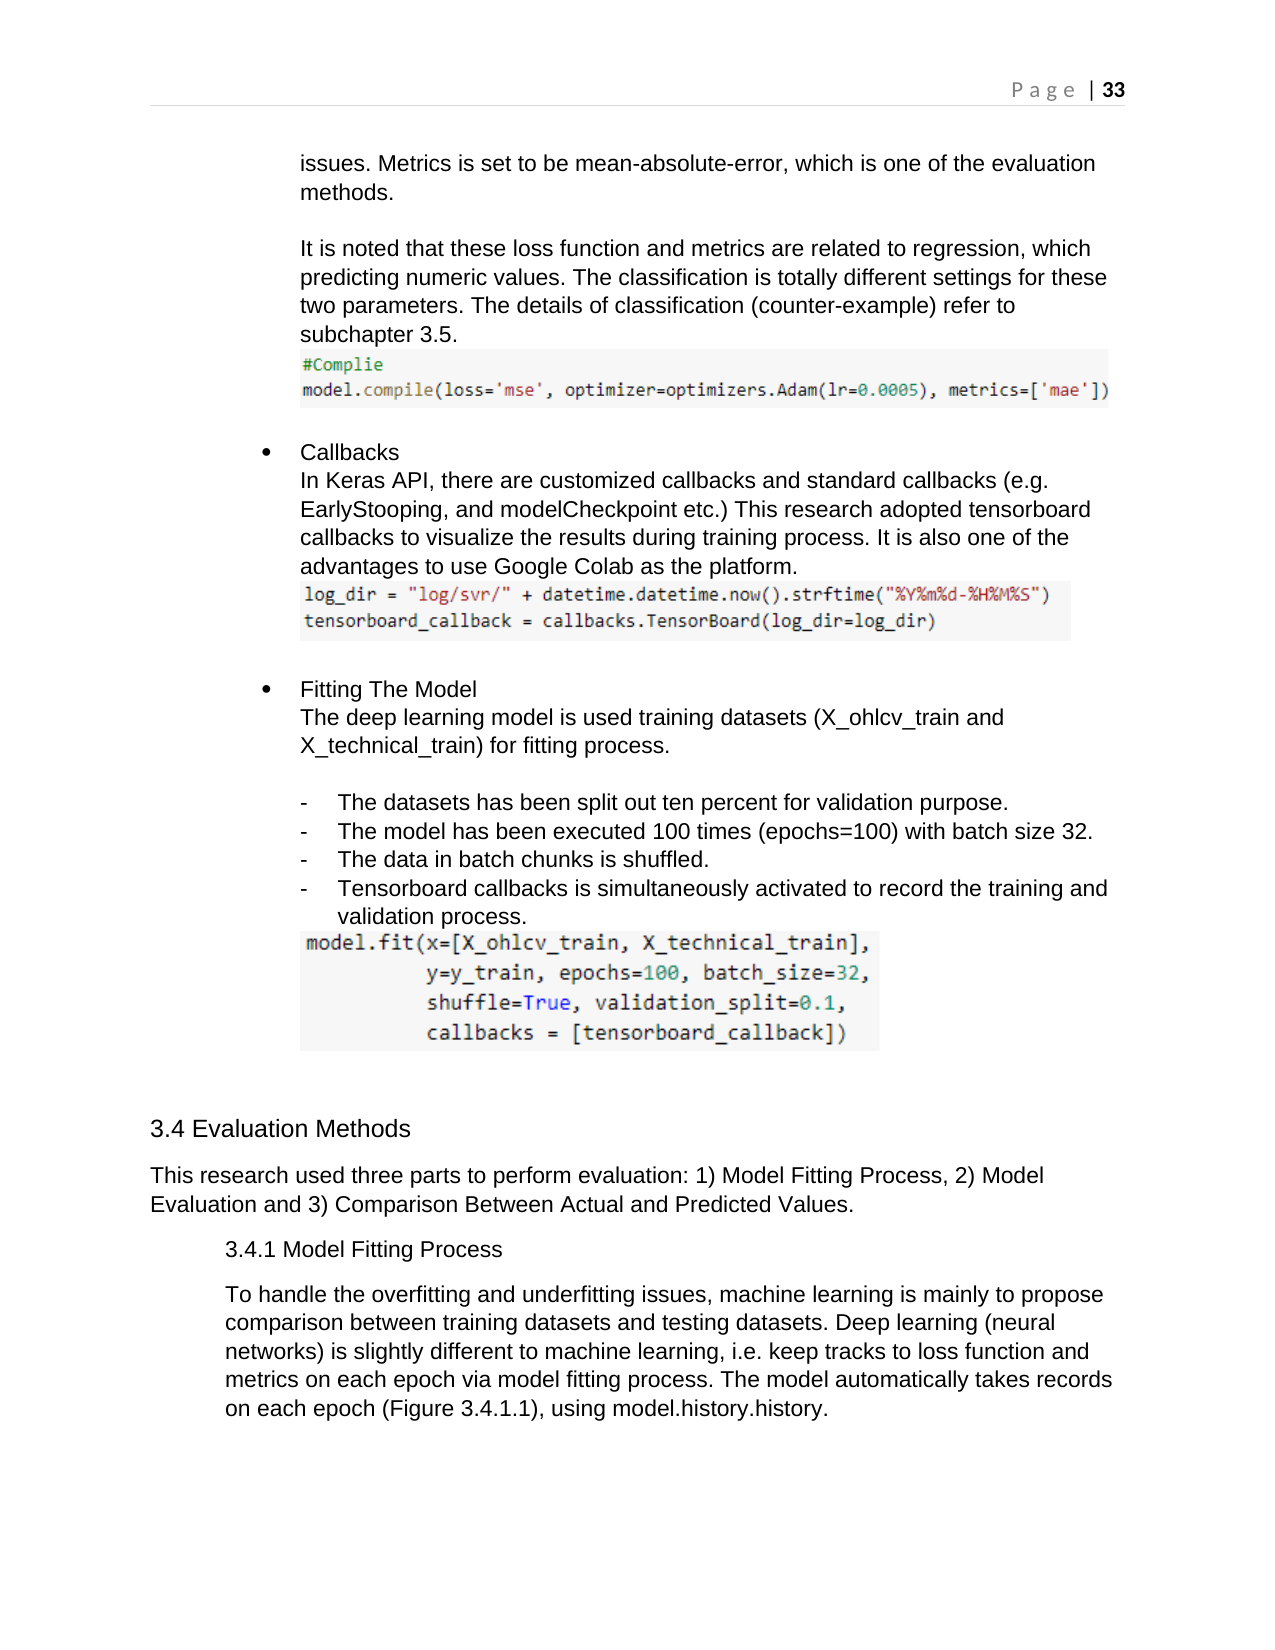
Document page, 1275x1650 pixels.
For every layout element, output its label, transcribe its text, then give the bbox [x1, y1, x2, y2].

picture [300, 581, 1071, 641]
picture [300, 349, 1109, 408]
text 3.4.1 Model Fitting Process [225, 1236, 1125, 1262]
text This research used three parts to perform evaluation: 1) Model Fitting Process, 2) Model Evaluation and 3) Comparison Between Actual and Predicted Values. [150, 1162, 1125, 1217]
text To handle the overfitting and underfitting issues, machine learning is mainly to propose comparison between training datasets and testing datasets. Deep learning (neural networks) is slightly different to machine learning, i.e. keep tracks to loss function and metrics on each epoch via model fitting process. The model automatically takes records on each epoch (Figure 3.4.1.1), using model.history.history. [225, 1281, 1125, 1421]
list Fitting The Model [262, 676, 1125, 702]
list The datasets has been split out ten percent for validation purpose. [300, 789, 1125, 816]
text 3.4 Evaluation Methods [150, 1114, 1125, 1143]
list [300, 150, 1125, 205]
list It is noted that these loss function and metrics are related to regression, which predicting numeric values. The classification is totally different settings for these two parameters. The details of classification (counter-example) refer to subchapter 3.5. [300, 235, 1125, 347]
list The model has been executed 100 times (epochs=100) with batch size 32. [300, 818, 1125, 844]
list In Keras API, there are customized callbacks and standard callbacks (e.g. EarlyStooping, and modelCheckpoint etc.) This research adopted tensorboard callbacks to visualize the results during training process. It is also one of the advantages to use Google Colab as the platform. [300, 467, 1125, 579]
list The data in batch chunks is shuffled. [300, 846, 1125, 873]
list The deep learning model is used training datasets (X_ohlcv_train and X_technical_train) for fitting process. [300, 704, 1125, 759]
picture [300, 931, 880, 1051]
list Callbacks [262, 439, 1125, 465]
list Tensorboard callbacks is simultaneously activated to record the training and validation process. [300, 875, 1125, 929]
